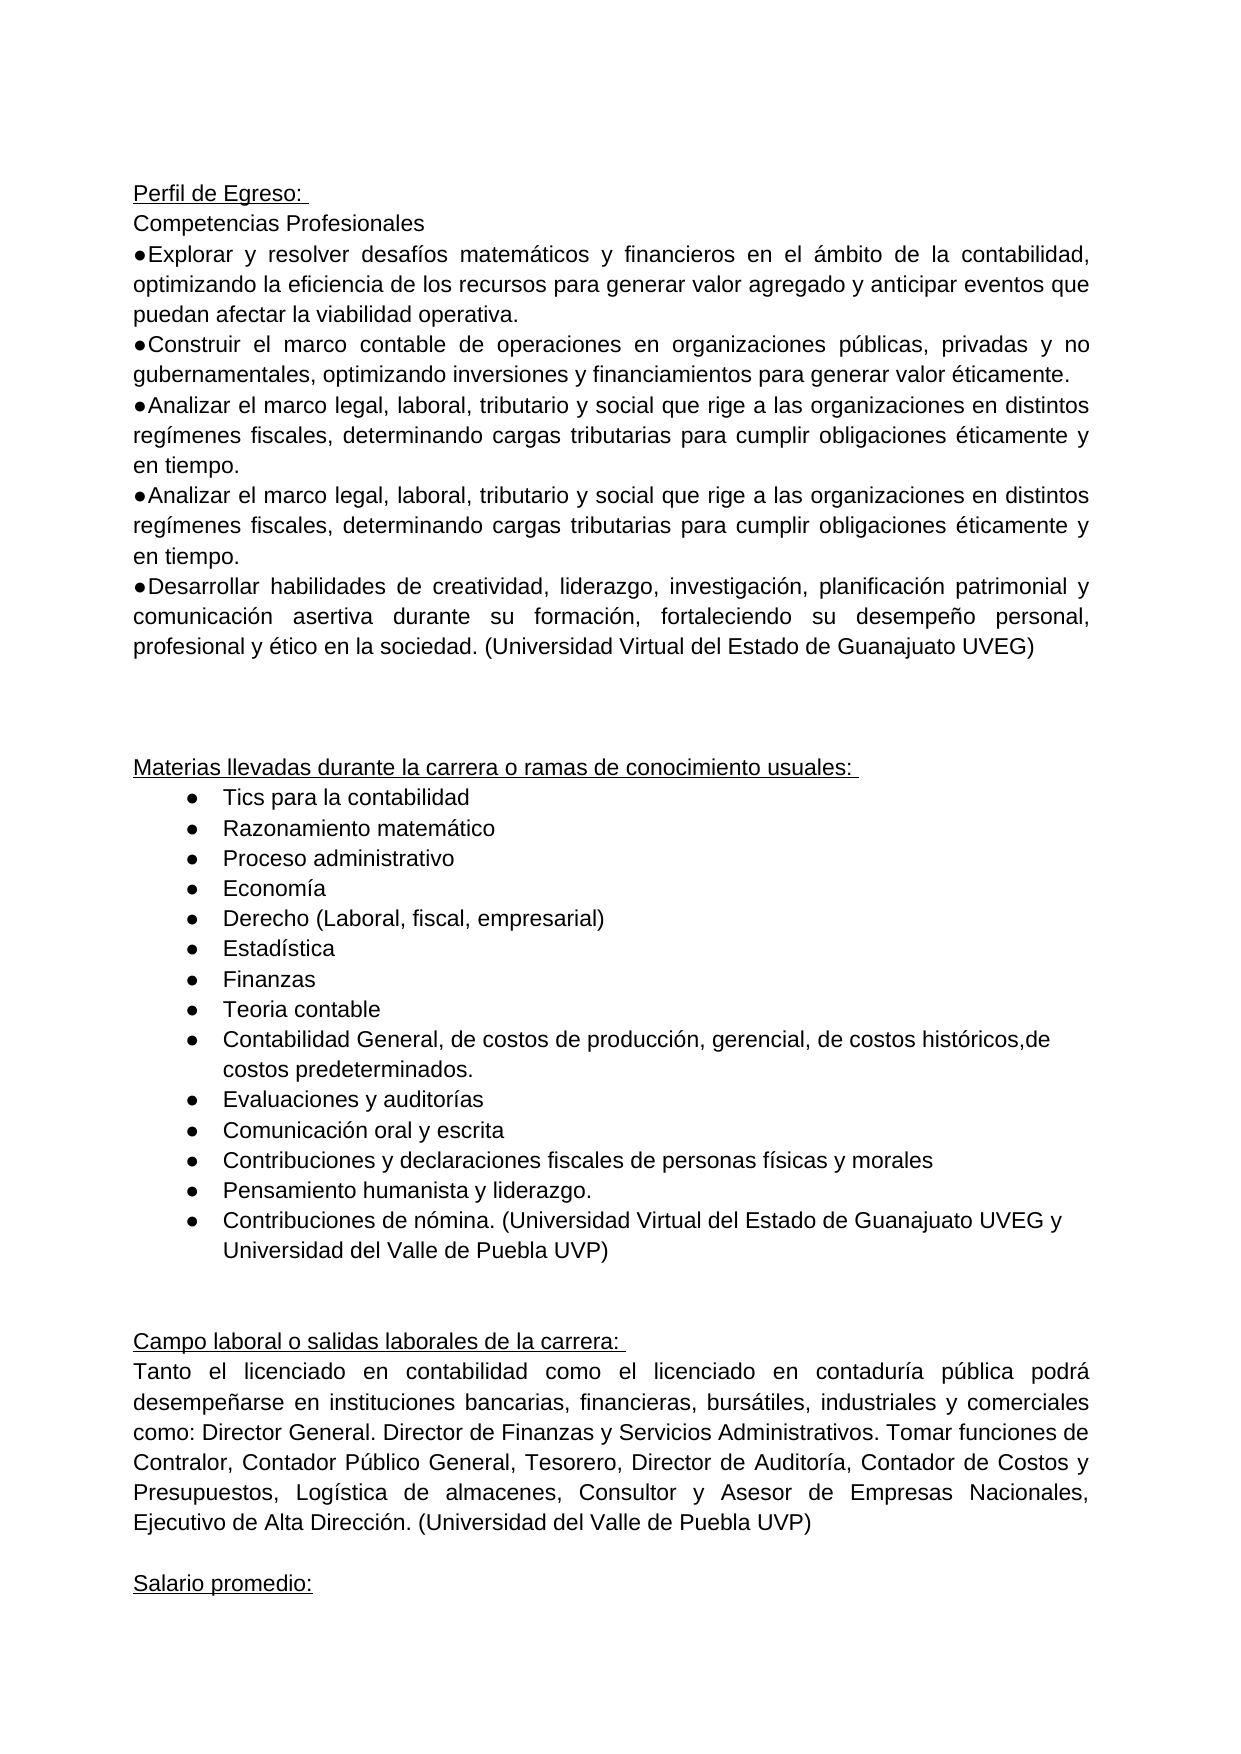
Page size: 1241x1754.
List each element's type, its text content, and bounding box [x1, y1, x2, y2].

list Teoria contable [185, 996, 1090, 1022]
text Perfil de Egreso: [133, 180, 1090, 207]
list Analizar el marco legal, laboral, tributario y social que rige a las organizaciones en distintos regímenes fiscales, determinando cargas tributarias para cumplir obligaciones éticamente y en tiempo. [133, 392, 1090, 478]
list Desarrollar habilidades de creatividad, liderazgo, investigación, planificación patrimonial y comunicación asertiva durante su formación, fortaleciendo su desempeño personal, profesional y ético en la sociedad. (Universidad Virtual del Estado de Guanajuato UVEG) [133, 573, 1090, 660]
list Economía [185, 875, 1090, 901]
list Explorar y resolver desafíos matemáticos y financieros en el ámbito de la contabilidad, optimizando la eficiencia de los recursos para generar valor agregado y anticipar eventos que puedan afectar la viabilidad operativa. [133, 241, 1090, 327]
list Comunicación oral y escrita [185, 1117, 1090, 1143]
text Competencias Profesionales [133, 210, 1090, 237]
text Materias llevadas durante la carrera o ramas de conocimiento usuales: [133, 754, 1090, 781]
list Estadística [185, 935, 1090, 962]
list Contribuciones y declaraciones fiscales de personas físicas y morales [185, 1147, 1090, 1173]
list Construir el marco contable de operaciones en organizaciones públicas, privadas y no gubernamentales, optimizando inversiones y financiamientos para generar valor éticamente. [133, 331, 1090, 388]
list Contribuciones de nómina. (Universidad Virtual del Estado de Guanajuato UVEG y Universidad del Valle de Puebla UVP) [185, 1207, 1090, 1264]
list Derecho (Laboral, fiscal, empresarial) [185, 905, 1090, 932]
list Finanzas [185, 966, 1090, 992]
text Tanto el licenciado en contabilidad como el licenciado en contaduría pública podrá desempeñarse en instituciones bancarias, financieras, bursátiles, industriales y comerciales como: Director General. Director de Finanzas y Servicios Administrativos. Tomar funciones de Contralor, Contador Público General, Tesorero, Director de Auditoría, Contador de Costos y Presupuestos, Logística de almacenes, Consultor y Asesor de Empresas Nacionales, Ejecutivo de Alta Dirección. (Universidad del Valle de Puebla UVP) [133, 1358, 1090, 1536]
list Razonamiento matemático [185, 814, 1090, 841]
text Salario promedio: [133, 1570, 1090, 1596]
list Tics para la contabilidad [185, 784, 1090, 811]
list Analizar el marco legal, laboral, tributario y social que rige a las organizaciones en distintos regímenes fiscales, determinando cargas tributarias para cumplir obligaciones éticamente y en tiempo. [133, 482, 1090, 569]
list Evaluaciones y auditorías [185, 1086, 1090, 1113]
list Pensamiento humanista y liderazgo. [185, 1177, 1090, 1203]
list Proceso administrativo [185, 845, 1090, 871]
list Contabilidad General, de costos de producción, gerencial, de costos históricos,de costos predeterminados. [185, 1026, 1090, 1083]
text Campo laboral o salidas laborales de la carrera: [133, 1328, 1090, 1354]
